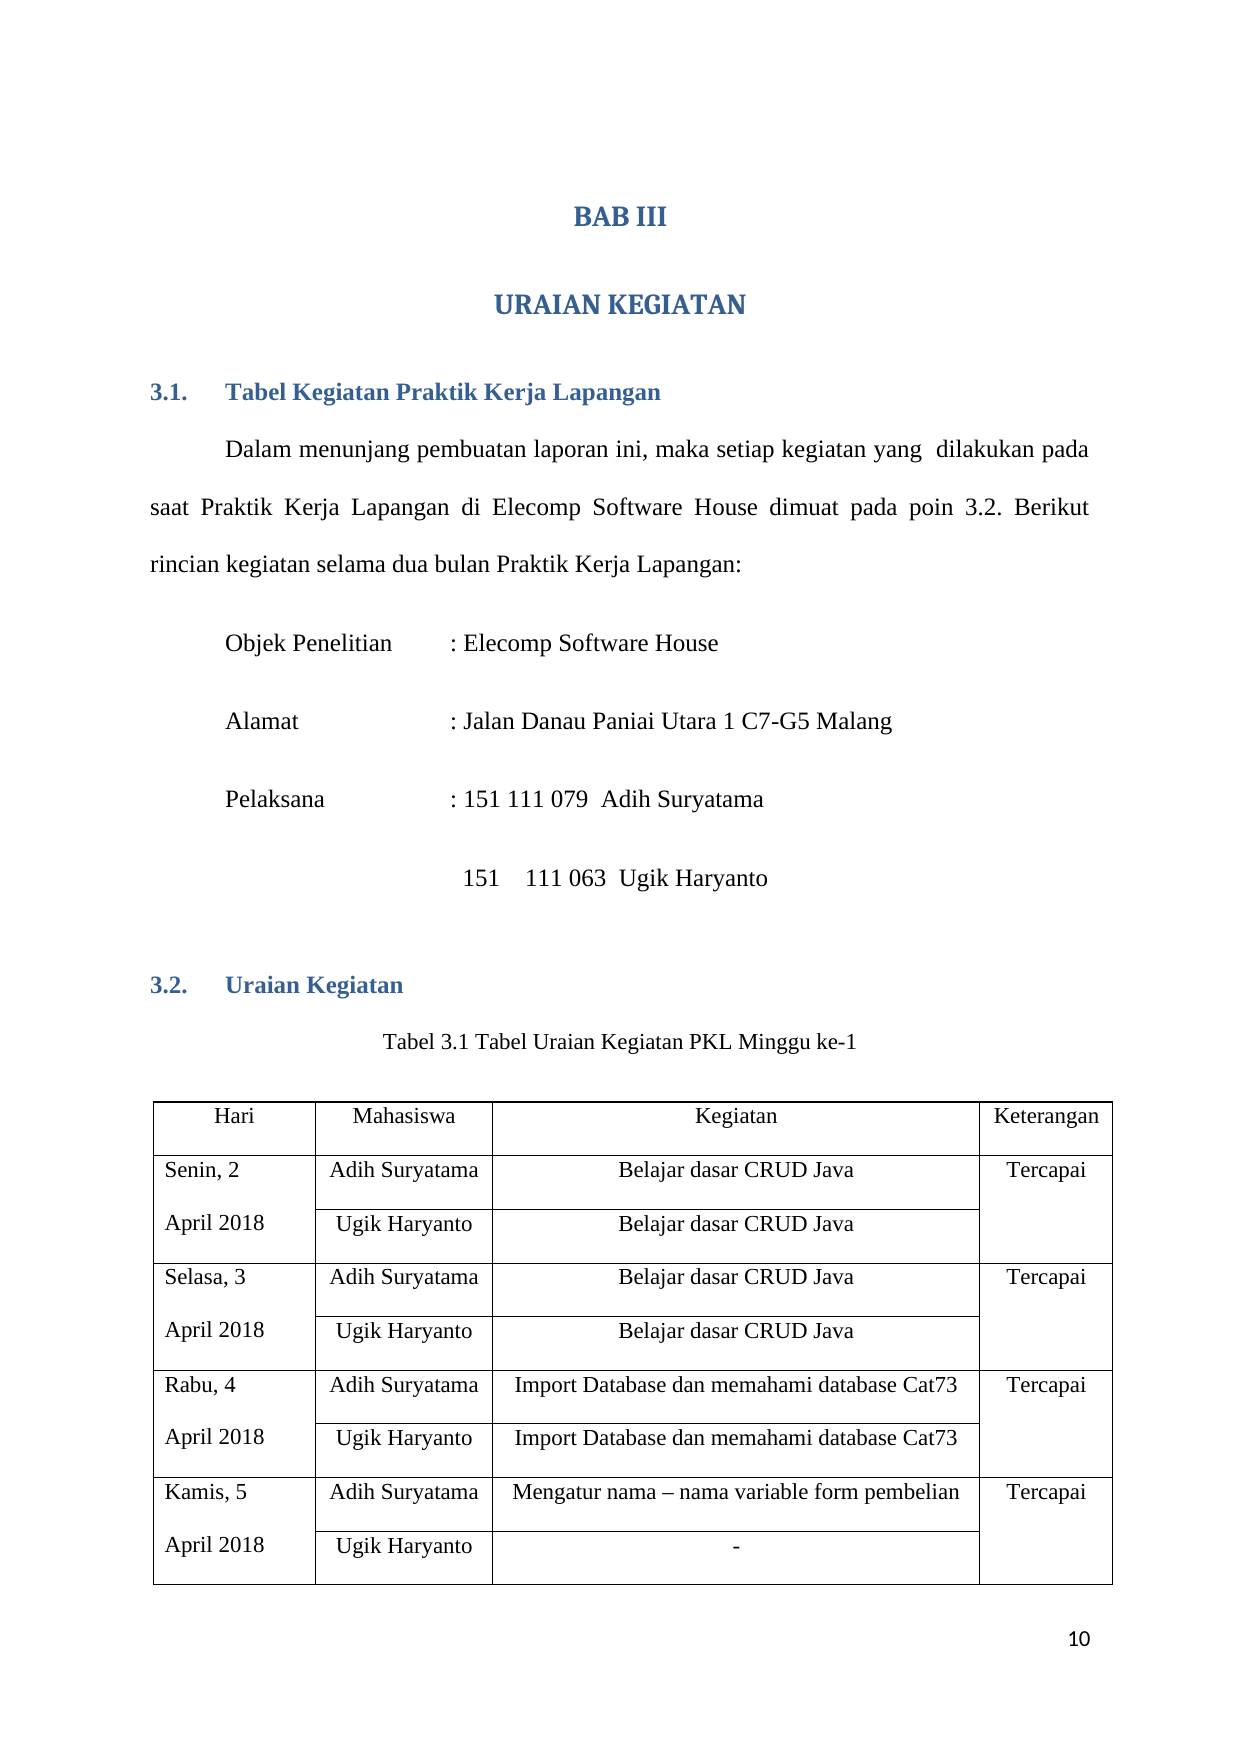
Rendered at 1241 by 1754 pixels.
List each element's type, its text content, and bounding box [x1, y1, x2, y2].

table_header Mahasiswa [316, 1103, 492, 1155]
table_cell Ugik Haryanto [316, 1532, 492, 1584]
table_cell Tercapai [980, 1156, 1112, 1262]
table_cell Adih Suryatama [316, 1264, 492, 1316]
table_cell Adih Suryatama [316, 1478, 492, 1531]
table_cell Adih Suryatama [316, 1371, 492, 1423]
table_cell Import Database dan memahami database Cat73 [493, 1424, 979, 1477]
table_cell Senin, 2 April 2018 [154, 1156, 315, 1262]
text Tabel 3.1 Tabel Uraian Kegiatan PKL Minggu ke-1 [150, 1028, 1090, 1054]
subtitle Tabel Kegiatan Praktik Kerja Lapangan [150, 377, 1090, 406]
table_header Hari [154, 1103, 315, 1155]
subtitle BAB III [150, 200, 1090, 233]
table_cell Ugik Haryanto [316, 1317, 492, 1370]
table_cell Adih Suryatama [316, 1156, 492, 1209]
table_cell Ugik Haryanto [316, 1210, 492, 1262]
table_cell Belajar dasar CRUD Java [493, 1156, 979, 1209]
table_cell Belajar dasar CRUD Java [493, 1317, 979, 1370]
text Objek Penelitian : Elecomp Software House [150, 628, 1090, 657]
text Pelaksana : 151 111 079 Adih Suryatama [150, 784, 1090, 813]
table_cell Ugik Haryanto [316, 1424, 492, 1477]
table_cell - [493, 1532, 979, 1584]
table_cell Belajar dasar CRUD Java [493, 1210, 979, 1262]
table_cell Kamis, 5 April 2018 [154, 1478, 315, 1584]
subtitle Uraian Kegiatan [150, 970, 1090, 999]
subtitle URAIAN KEGIATAN [150, 288, 1090, 322]
table_cell Rabu, 4 April 2018 [154, 1371, 315, 1477]
list 111 063 Ugik Haryanto [462, 863, 1090, 892]
table_cell Tercapai [980, 1371, 1112, 1477]
text Alamat : Jalan Danau Paniai Utara 1 C7-G5 Malang [150, 706, 1090, 735]
table_cell Tercapai [980, 1264, 1112, 1370]
table_cell Mengatur nama – nama variable form pembelian [493, 1478, 979, 1531]
table_header Kegiatan [493, 1103, 979, 1155]
text Dalam menunjang pembuatan laporan ini, maka setiap kegiatan yang dilakukan pada saat Praktik Kerja Lapangan di Elecomp Software House dimuat pada poin 3.2. Berikut rincian kegiatan selama dua bulan Praktik Kerja Lapangan: [150, 434, 1090, 578]
table_cell Selasa, 3 April 2018 [154, 1264, 315, 1370]
table_cell Belajar dasar CRUD Java [493, 1264, 979, 1316]
table_cell Tercapai [980, 1478, 1112, 1584]
table_cell Import Database dan memahami database Cat73 [493, 1371, 979, 1423]
table_header Keterangan [980, 1103, 1112, 1155]
